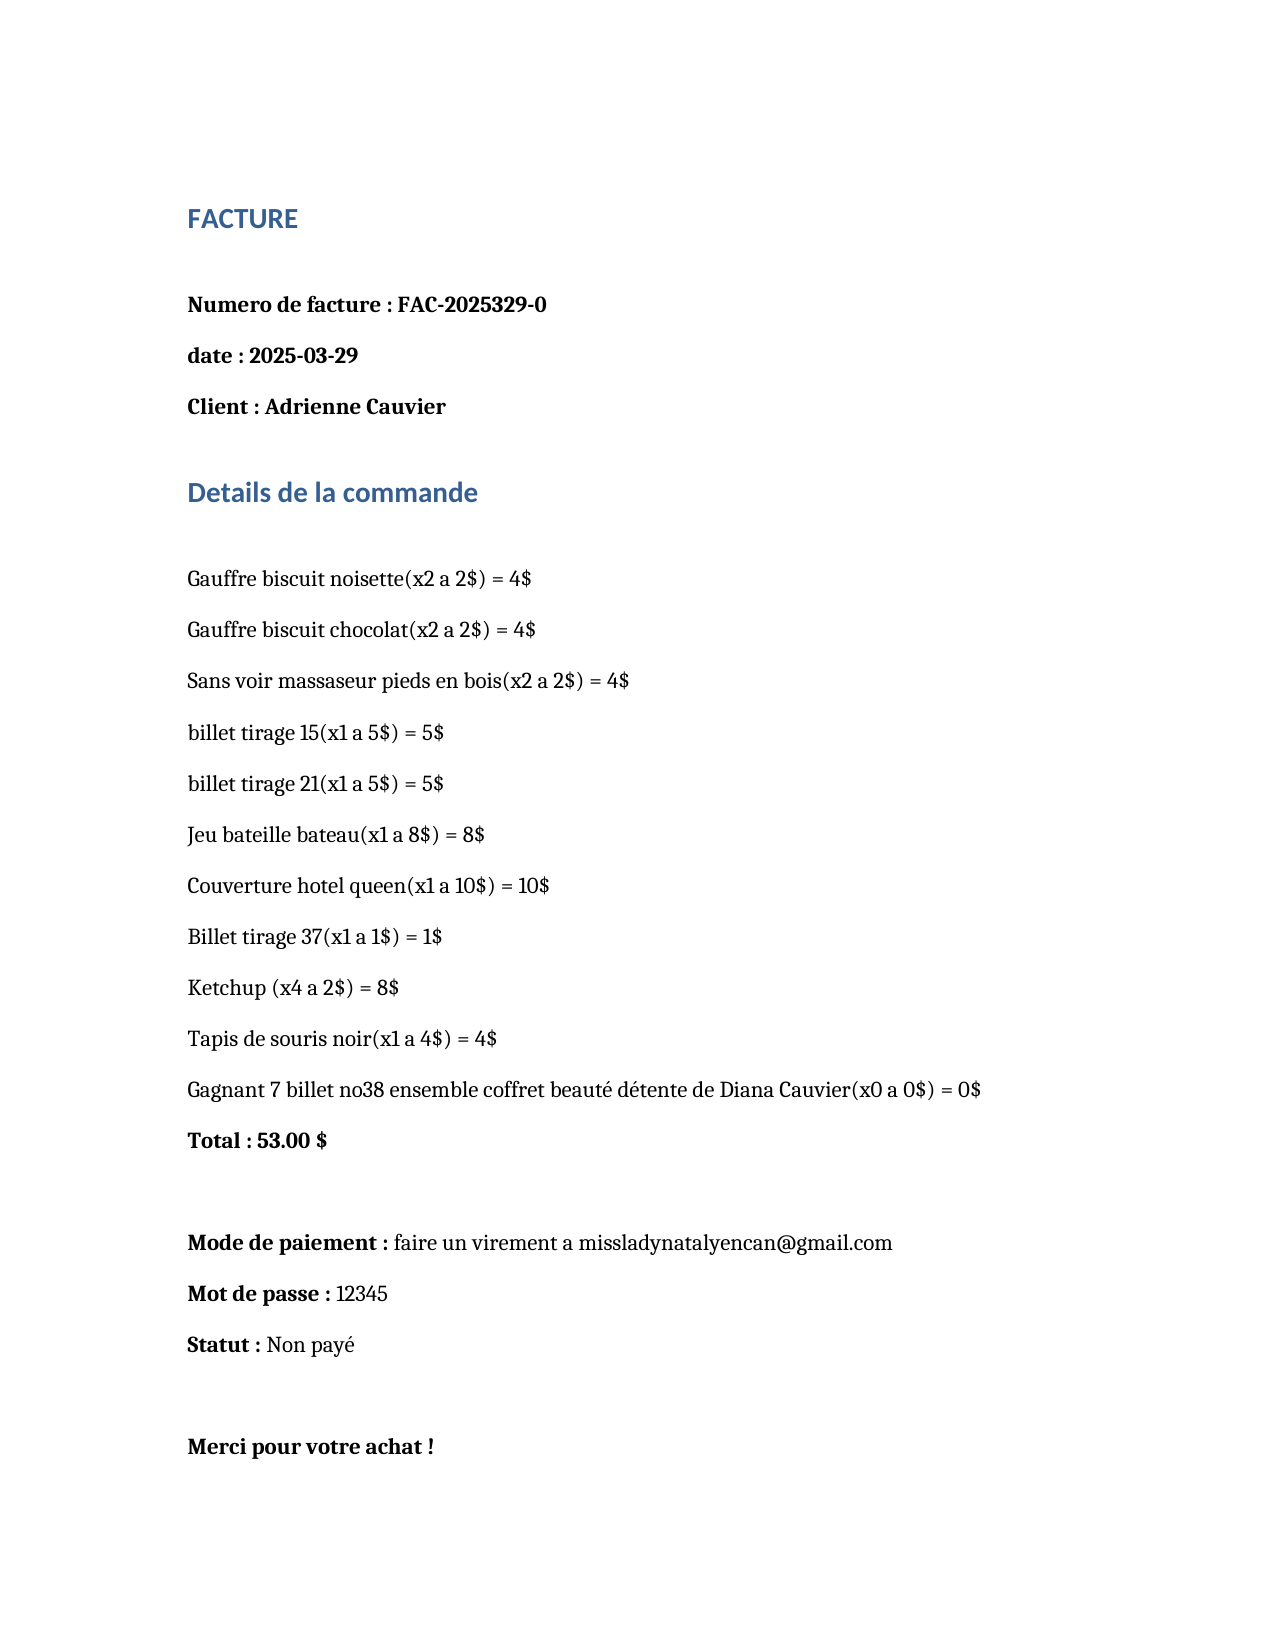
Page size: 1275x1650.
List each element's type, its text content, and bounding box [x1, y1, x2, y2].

subtitle FACTURE [187, 200, 1087, 236]
text date : 2025-03-29 [187, 343, 1087, 369]
text Jeu bateille bateau(x1 a 8$) = 8$ [187, 821, 1087, 848]
text Gauffre biscuit noisette(x2 a 2$) = 4$ [187, 566, 1087, 593]
text Ketchup (x4 a 2$) = 8$ [187, 974, 1087, 1001]
text Numero de facture : FAC-2025329-0 [187, 292, 1087, 318]
text Mode de paiement : faire un virement a missladynatalyencan@gmail.com [187, 1230, 1087, 1256]
text Merci pour votre achat ! [187, 1434, 1087, 1460]
text Tapis de souris noir(x1 a 4$) = 4$ [187, 1026, 1087, 1052]
text Billet tirage 37(x1 a 1$) = 1$ [187, 923, 1087, 950]
text Gauffre biscuit chocolat(x2 a 2$) = 4$ [187, 617, 1087, 644]
text Couverture hotel queen(x1 a 10$) = 10$ [187, 872, 1087, 899]
subtitle Details de la commande [187, 474, 1087, 510]
text Gagnant 7 billet no38 ensemble coffret beauté détente de Diana Cauvier(x0 a 0$) = 0$ [187, 1077, 1087, 1103]
text Total : 53.00 $ [187, 1128, 1087, 1154]
text Mot de passe : 12345 [187, 1281, 1087, 1307]
text billet tirage 15(x1 a 5$) = 5$ [187, 719, 1087, 746]
text Sans voir massaseur pieds en bois(x2 a 2$) = 4$ [187, 668, 1087, 695]
text billet tirage 21(x1 a 5$) = 5$ [187, 770, 1087, 797]
text Client : Adrienne Cauvier [187, 394, 1087, 420]
text Statut : Non payé [187, 1332, 1087, 1358]
